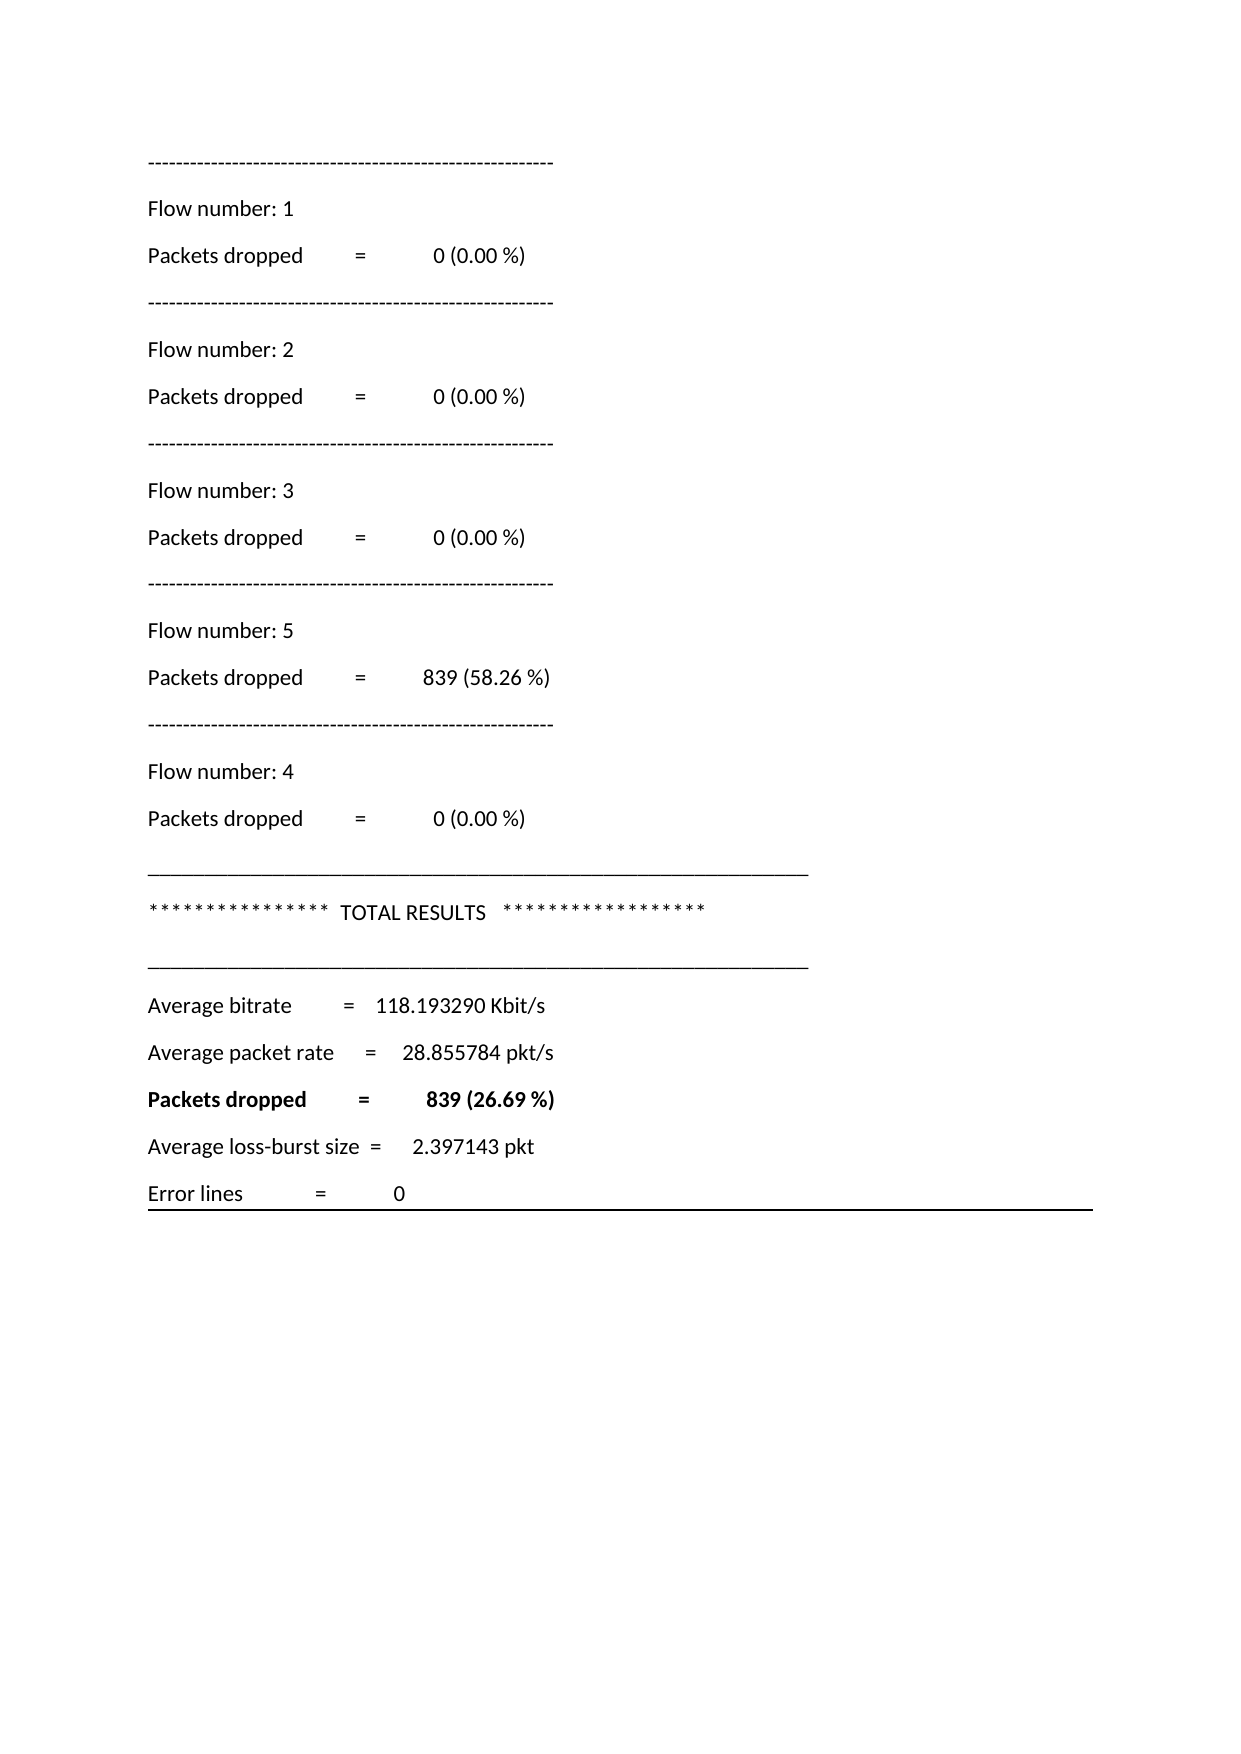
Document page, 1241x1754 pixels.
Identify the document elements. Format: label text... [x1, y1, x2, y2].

text Packets dropped = 0 (0.00 %) [148, 523, 1093, 551]
text Average packet rate = 28.855784 pkt/s [148, 1038, 1093, 1066]
text __________________________________________________________ [148, 851, 1093, 879]
text Flow number: 2 [148, 335, 1093, 363]
text Flow number: 4 [148, 757, 1093, 785]
text ---------------------------------------------------------- [148, 288, 1093, 316]
text __________________________________________________________ [148, 944, 1093, 972]
text ---------------------------------------------------------- [148, 710, 1093, 738]
text Packets dropped = 0 (0.00 %) [148, 241, 1093, 269]
text ---------------------------------------------------------- [148, 569, 1093, 597]
text Average bitrate = 118.193290 Kbit/s [148, 991, 1093, 1019]
text Packets dropped = 0 (0.00 %) [148, 804, 1093, 832]
text Error lines = 0 [148, 1179, 1093, 1209]
text Packets dropped = 839 (26.69 %) [148, 1085, 1093, 1113]
text Packets dropped = 839 (58.26 %) [148, 663, 1093, 691]
text **************** TOTAL RESULTS ****************** [148, 898, 1093, 926]
text Flow number: 5 [148, 616, 1093, 644]
text Packets dropped = 0 (0.00 %) [148, 382, 1093, 410]
text Flow number: 1 [148, 194, 1093, 222]
text ---------------------------------------------------------- [148, 429, 1093, 457]
text Average loss-burst size = 2.397143 pkt [148, 1132, 1093, 1160]
text Flow number: 3 [148, 476, 1093, 504]
text ---------------------------------------------------------- [148, 148, 1093, 176]
